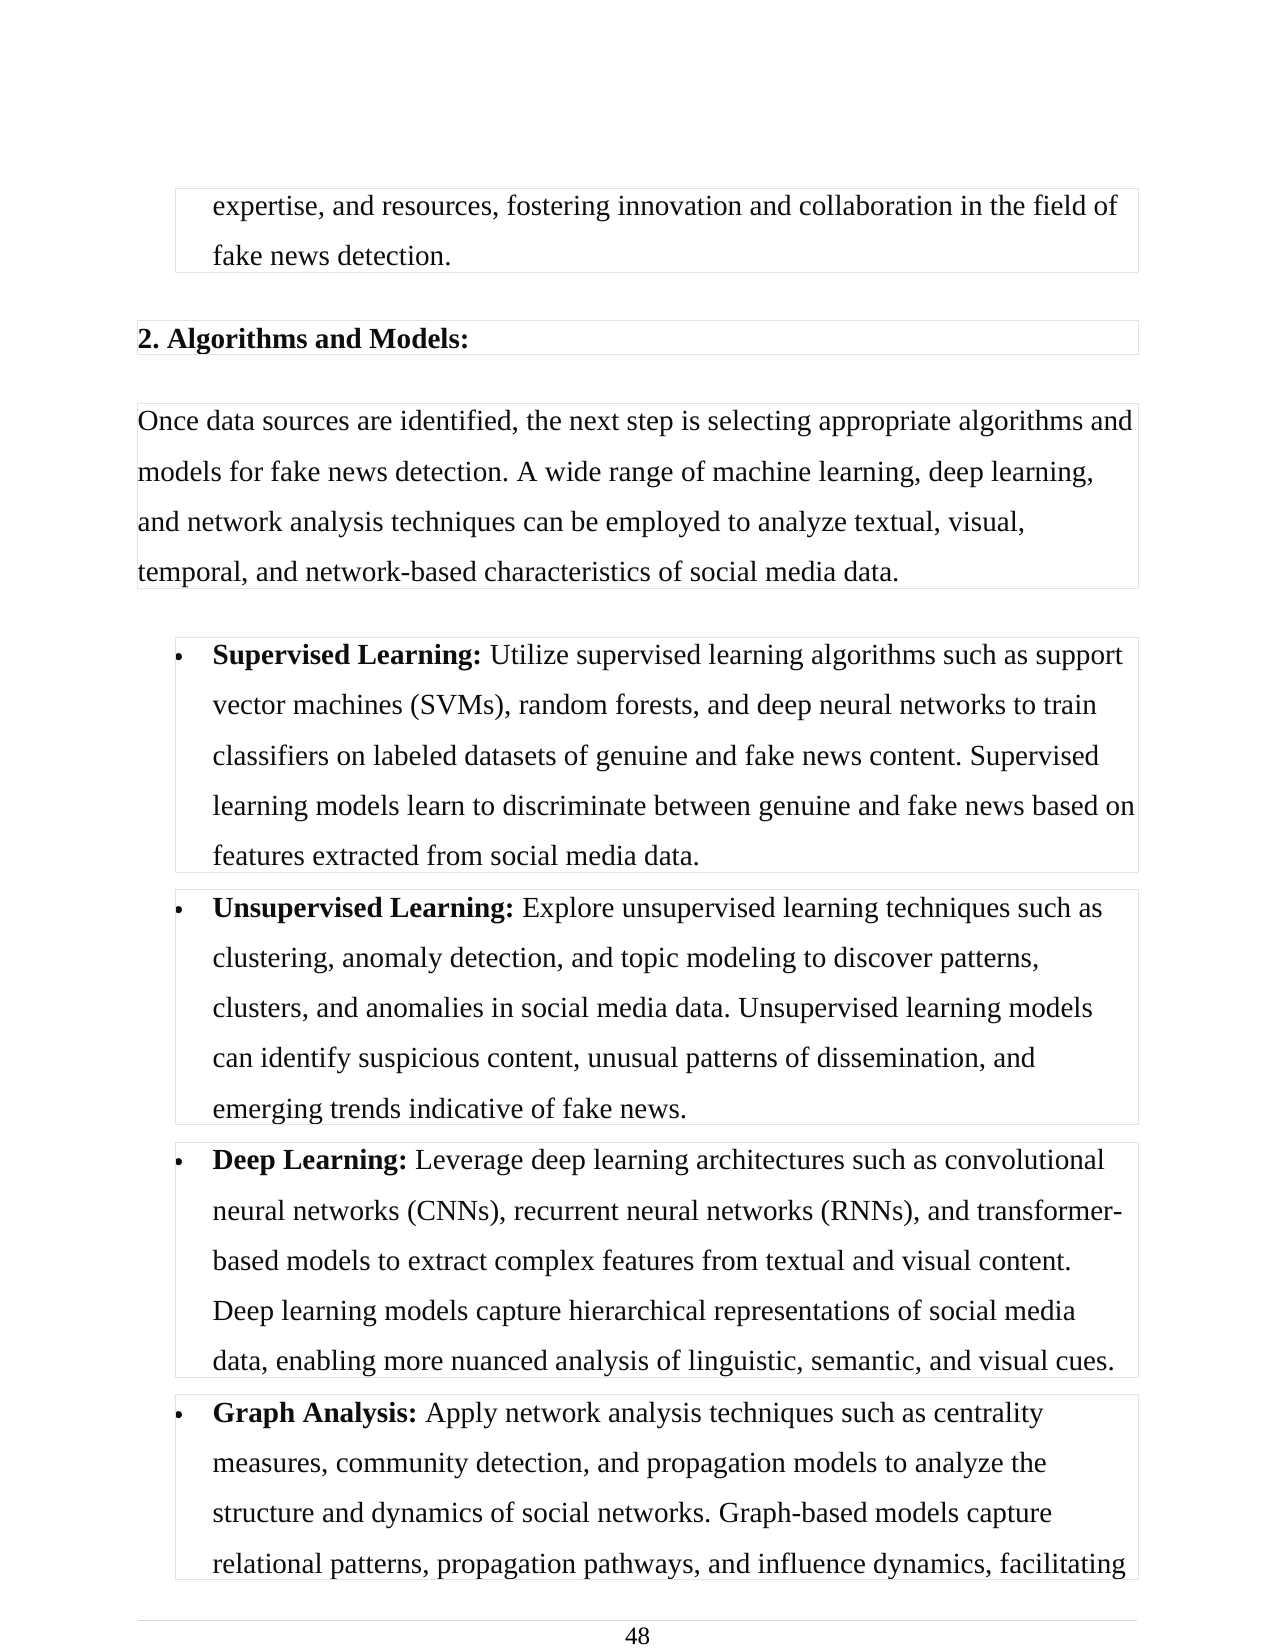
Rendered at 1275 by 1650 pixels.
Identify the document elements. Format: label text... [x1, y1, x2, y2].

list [176, 189, 1138, 272]
list Unsupervised Learning: Explore unsupervised learning techniques such as clustering, anomaly detection, and topic modeling to discover patterns, clusters, and anomalies in social media data. Unsupervised learning models can identify suspicious content, unusual patterns of dissemination, and emerging trends indicative of fake news. [176, 890, 1138, 1124]
text Once data sources are identified, the next step is selecting appropriate algorithms and models for fake news detection. A wide range of machine learning, deep learning, and network analysis techniques can be employed to analyze textual, visual, temporal, and network-based characteristics of social media data. [138, 404, 1138, 588]
list Supervised Learning: Utilize supervised learning algorithms such as support vector machines (SVMs), random forests, and deep neural networks to train classifiers on labeled datasets of genuine and fake news content. Supervised learning models learn to discriminate between genuine and fake news based on features extracted from social media data. [176, 638, 1138, 872]
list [176, 1395, 1138, 1579]
text 2. Algorithms and Models: [138, 321, 1138, 354]
list Deep Learning: Leverage deep learning architectures such as convolutional neural networks (CNNs), recurrent neural networks (RNNs), and transformer-based models to extract complex features from textual and visual content. Deep learning models capture hierarchical representations of social media data, enabling more nuanced analysis of linguistic, semantic, and visual cues. [176, 1143, 1138, 1377]
